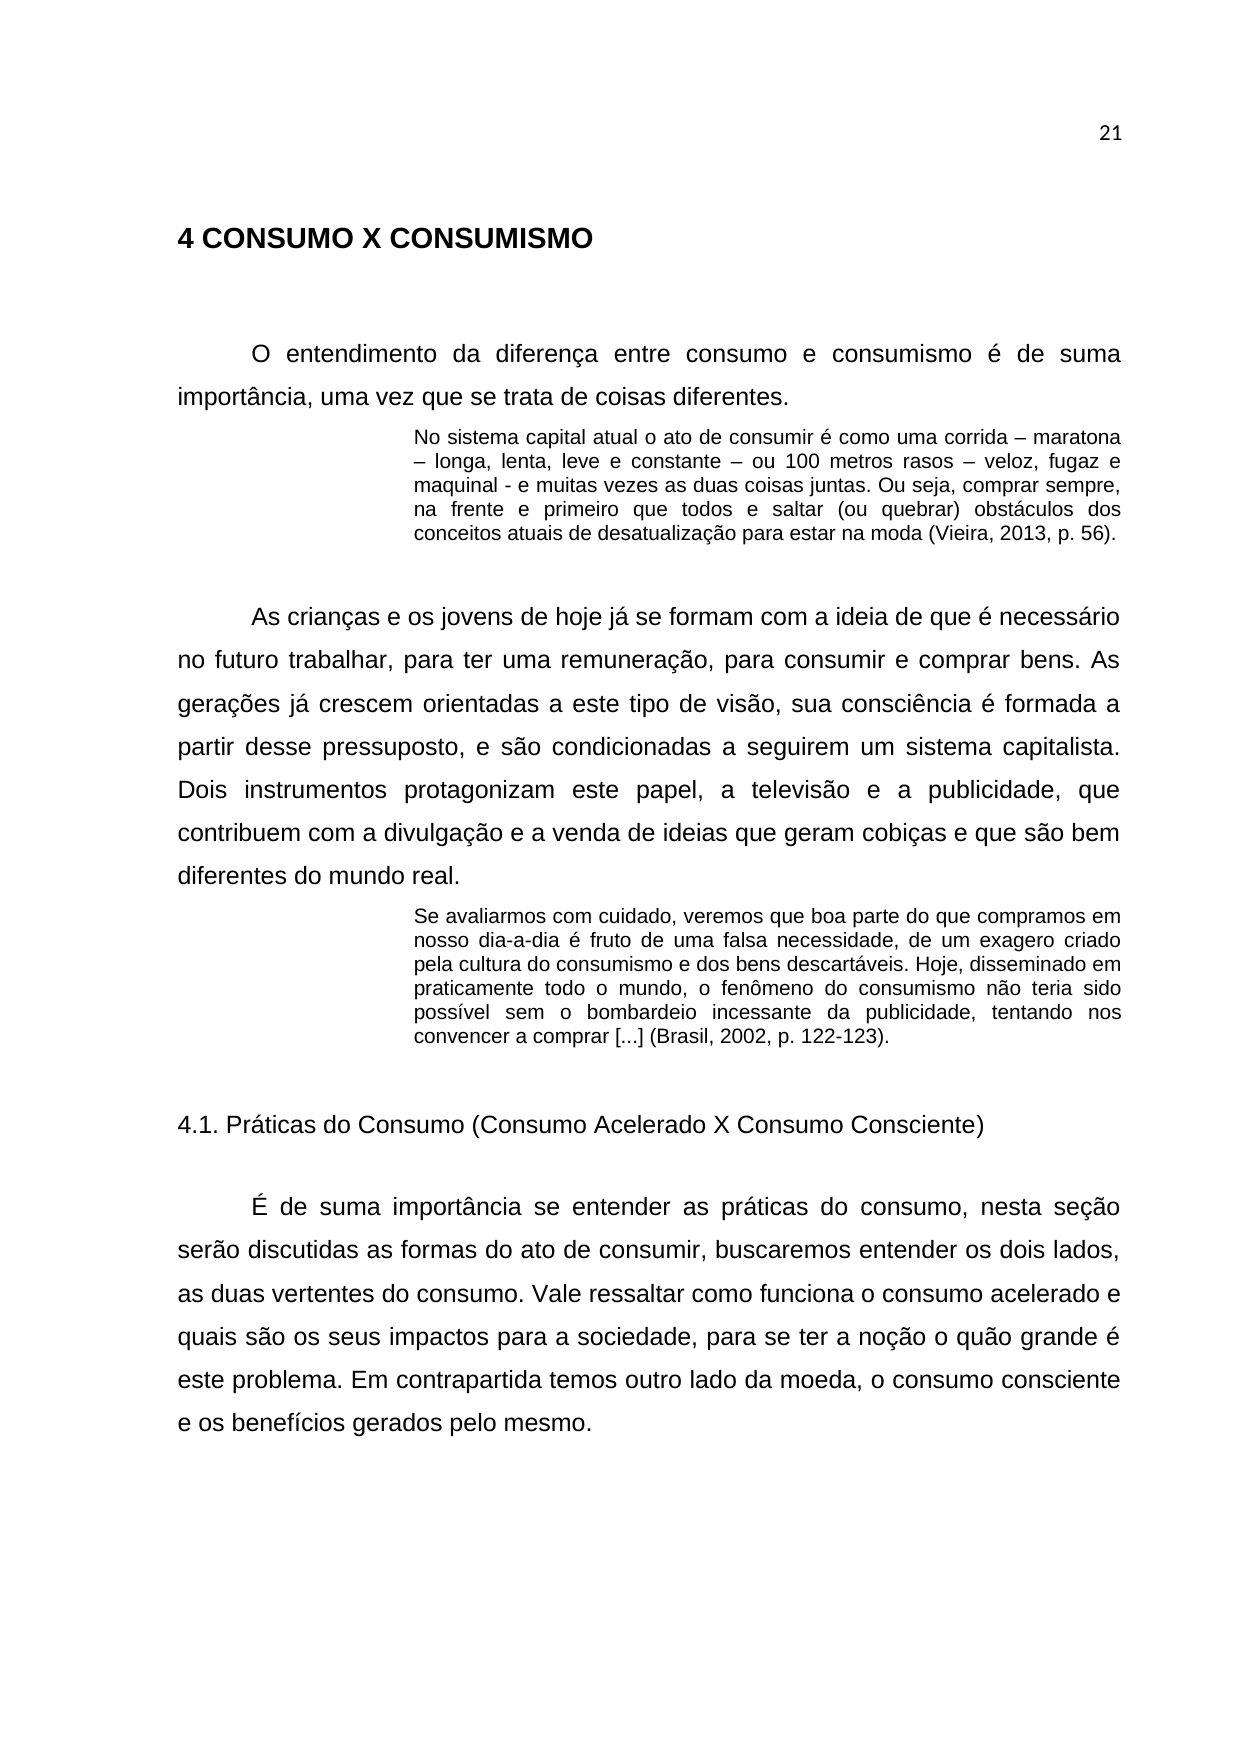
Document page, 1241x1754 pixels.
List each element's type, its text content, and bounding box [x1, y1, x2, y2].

text No sistema capital atual o ato de consumir é como uma corrida – maratona – longa, lenta, leve e constante – ou 100 metros rasos – veloz, fugaz e maquinal - e muitas vezes as duas coisas juntas. Ou seja, comprar sempre, na frente e primeiro que todos e saltar (ou quebrar) obstáculos dos conceitos atuais de desatualização para estar na moda (Vieira, 2013, p. 56). [413, 425, 1122, 545]
text As crianças e os jovens de hoje já se formam com a ideia de que é necessário no futuro trabalhar, para ter uma remuneração, para consumir e comprar bens. As gerações já crescem orientadas a este tipo de visão, sua consciência é formada a partir desse pressuposto, e são condicionadas a seguirem um sistema capitalista. Dois instrumentos protagonizam este papel, a televisão e a publicidade, que contribuem com a divulgação e a venda de ideias que geram cobiças e que são bem diferentes do mundo real. [177, 602, 1122, 890]
text É de suma importância se entender as práticas do consumo, nesta seção serão discutidas as formas do ato de consumir, buscaremos entender os dois lados, as duas vertentes do consumo. Vale ressaltar como funciona o consumo acelerado e quais são os seus impactos para a sociedade, para se ter a noção o quão grande é este problema. Em contrapartida temos outro lado da moeda, o consumo consciente e os benefícios gerados pelo mesmo. [177, 1192, 1122, 1437]
text O entendimento da diferença entre consumo e consumismo é de suma importância, uma vez que se trata de coisas diferentes. [177, 339, 1122, 411]
text Se avaliarmos com cuidado, veremos que boa parte do que compramos em nosso dia-a-dia é fruto de uma falsa necessidade, de um exagero criado pela cultura do consumismo e dos bens descartáveis. Hoje, disseminado em praticamente todo o mundo, o fenômeno do consumismo não teria sido possível sem o bombardeio incessante da publicidade, tentando nos convencer a comprar [...] (Brasil, 2002, p. 122-123). [413, 904, 1122, 1048]
subtitle 4.1. Práticas do Consumo (Consumo Acelerado X Consumo Consciente) [177, 1110, 1122, 1138]
subtitle 4 CONSUMO X CONSUMISMO [177, 222, 1122, 255]
